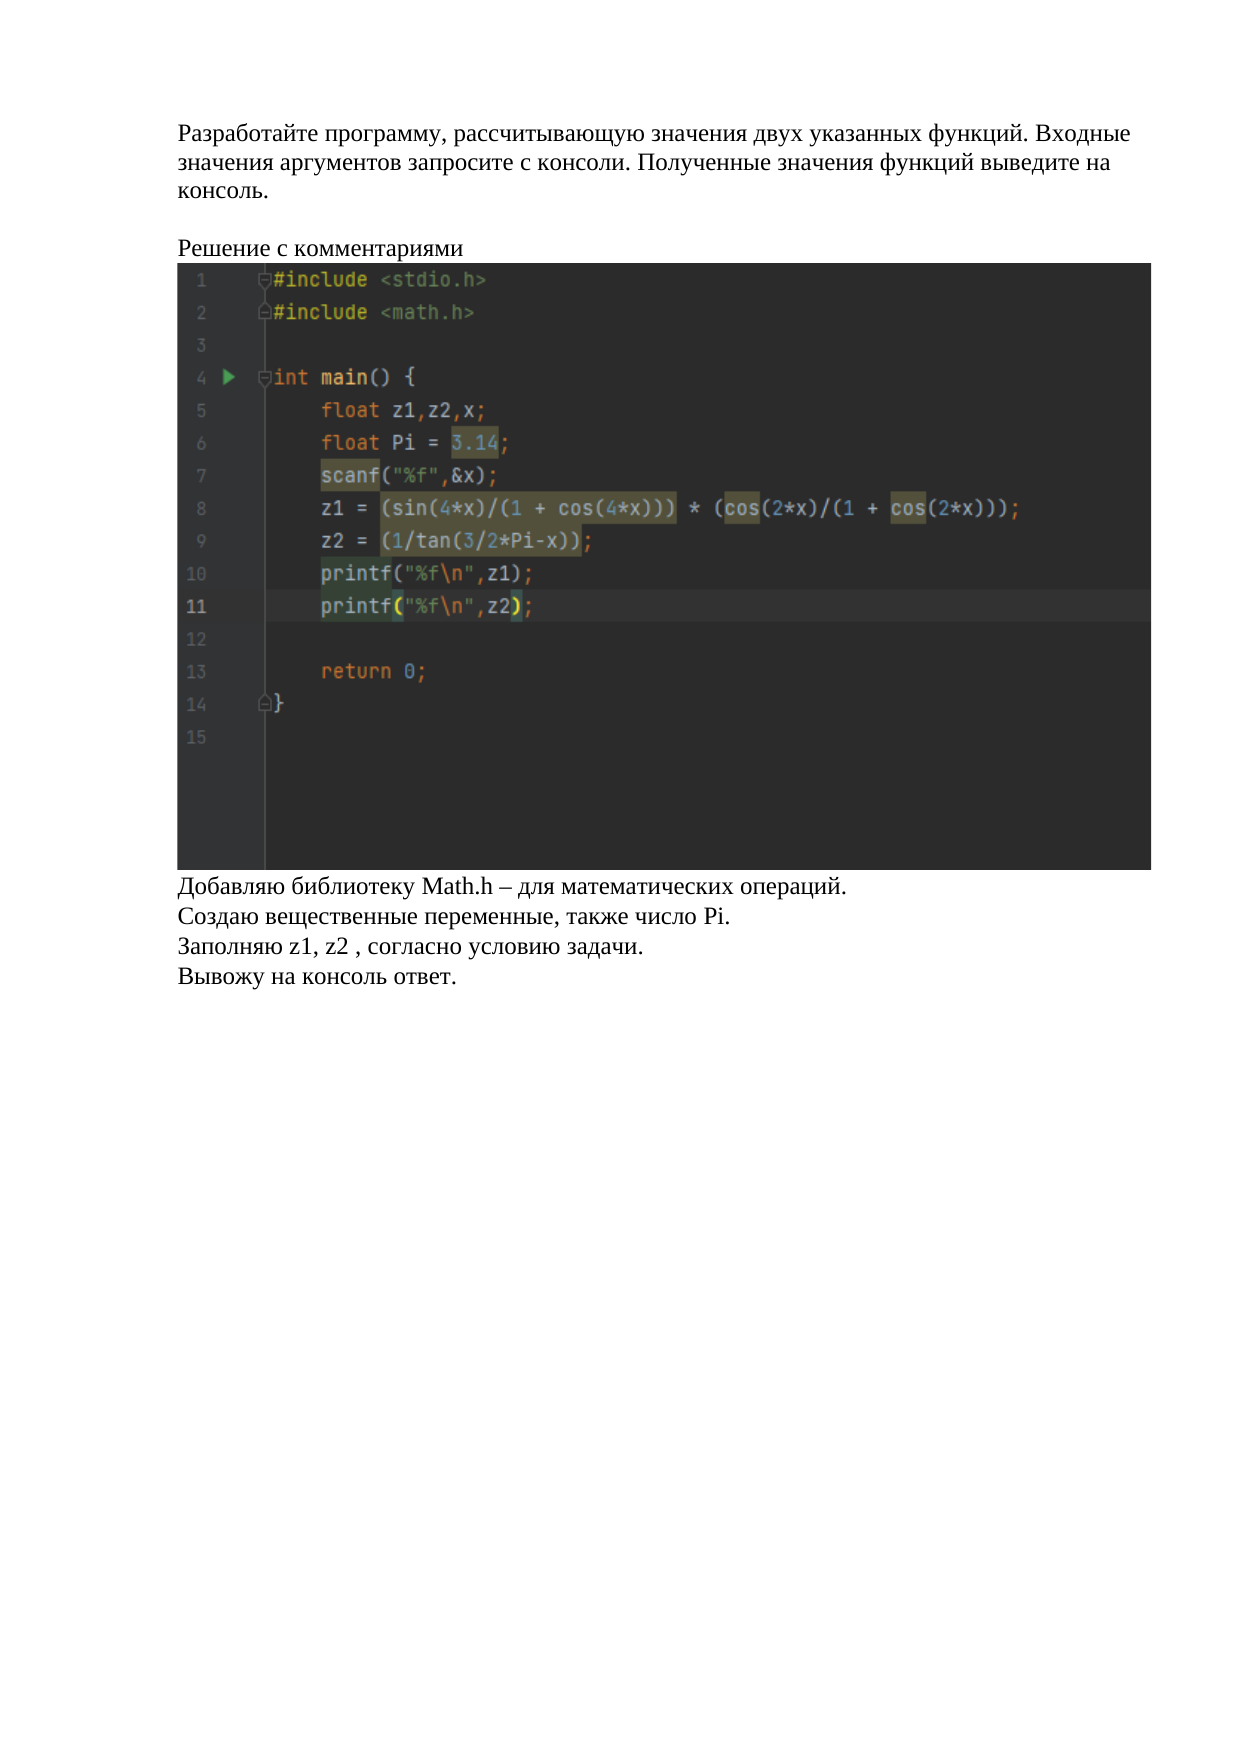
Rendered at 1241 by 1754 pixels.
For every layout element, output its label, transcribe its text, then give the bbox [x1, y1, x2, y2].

text Решение с комментариями [177, 233, 1152, 262]
text Добавляю библиотеку Math.h – для математических операций. [177, 871, 1152, 899]
text Вывожу на консоль ответ. [177, 961, 1152, 990]
text Разработайте программу, рассчитывающую значения двух указанных функций. Входные значения аргументов запросите с консоли. Полученные значения функций выведите на консоль. [177, 118, 1152, 204]
text Заполняю z1, z2 , согласно условию задачи. [177, 931, 1152, 960]
text Создаю вещественные переменные, также число Pi. [177, 901, 1152, 929]
picture [177, 263, 1152, 870]
